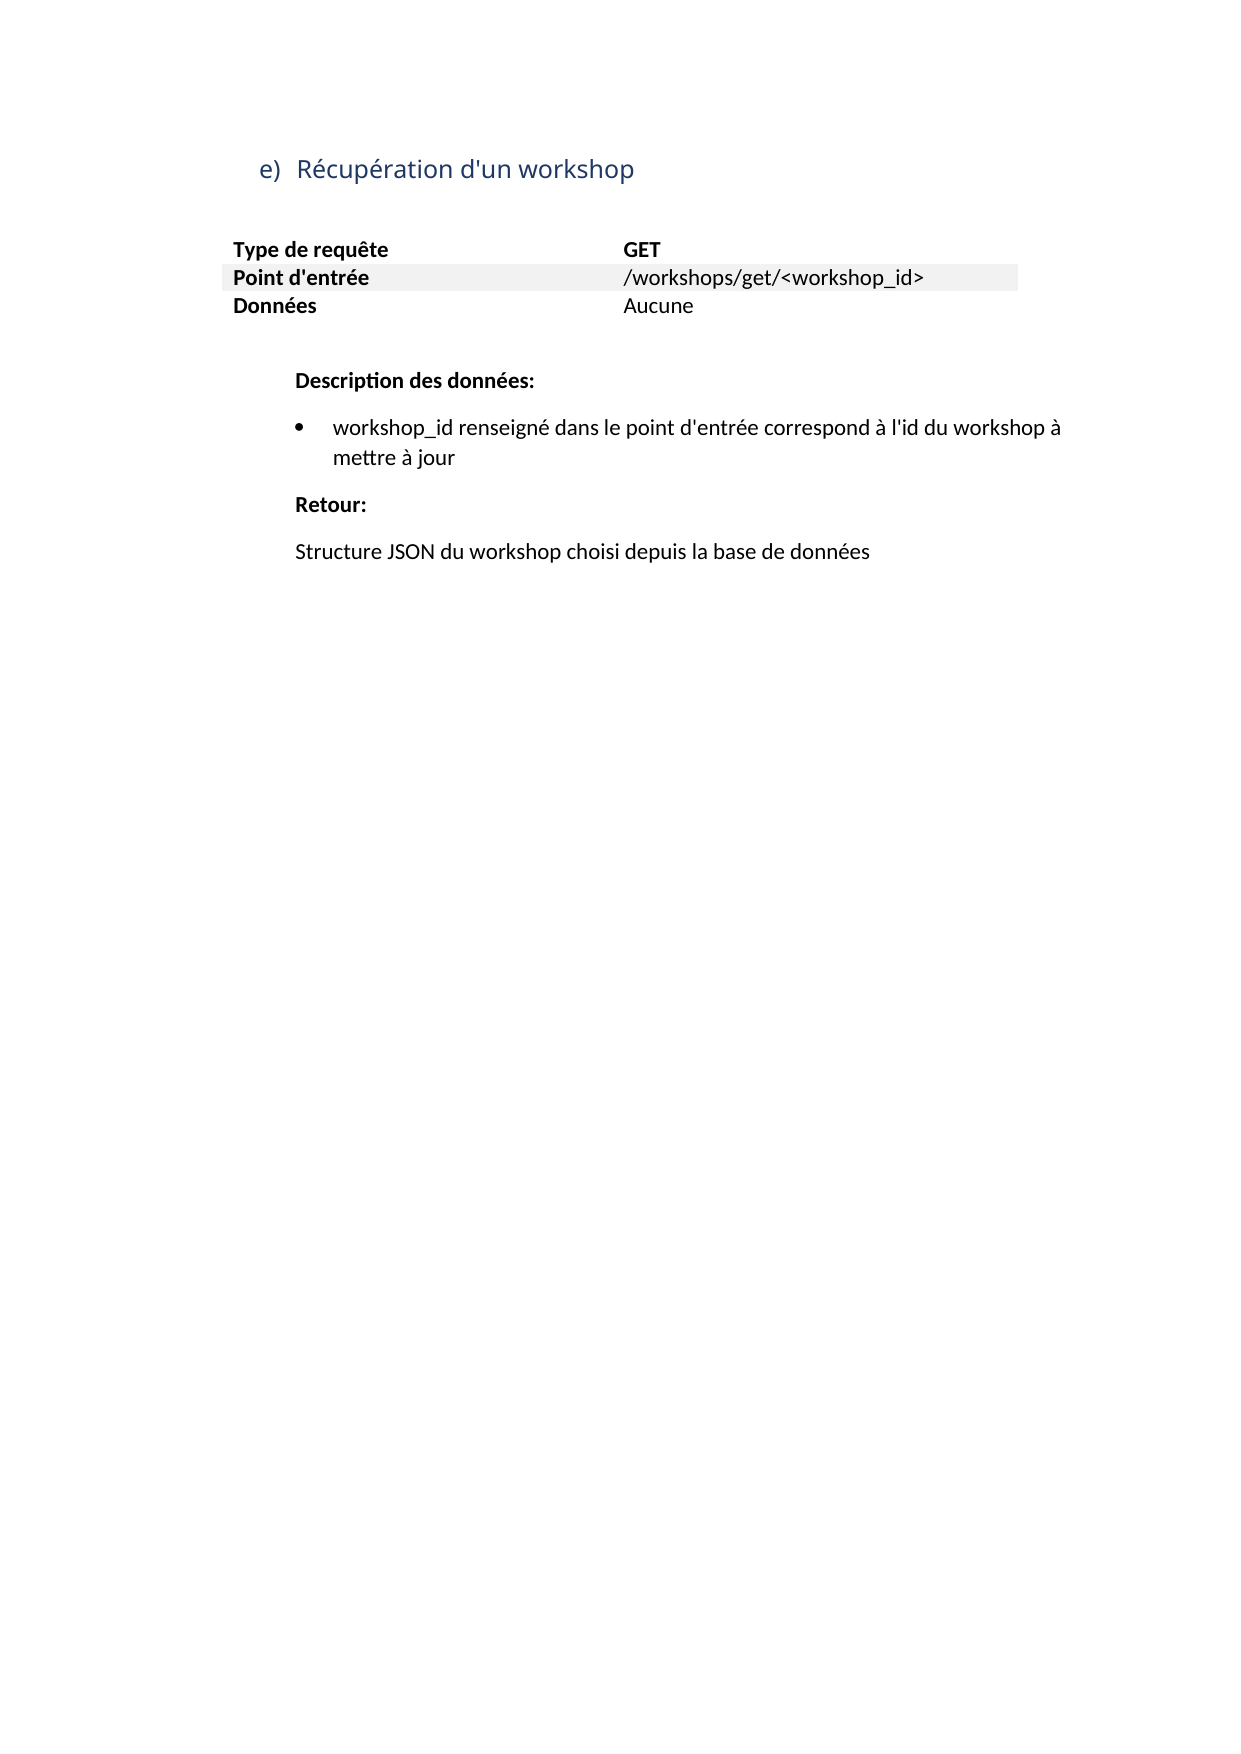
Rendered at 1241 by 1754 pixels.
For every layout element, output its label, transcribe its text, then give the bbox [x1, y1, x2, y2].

text Structure JSON du workshop choisi depuis la base de données [148, 537, 1093, 565]
subtitle Récupération d'un workshop [259, 152, 1093, 186]
text Description des données: [295, 366, 1093, 394]
table_cell Données [222, 291, 612, 319]
table_header GET [612, 235, 1018, 263]
table_cell /workshops/get/<workshop_id> [612, 264, 1018, 291]
text Retour: [221, 490, 1093, 518]
table_cell Point d'entrée [222, 264, 612, 291]
list workshop_id renseigné dans le point d'entrée correspond à l'id du workshop à mettre à jour [295, 413, 1093, 471]
table_cell Aucune [612, 291, 1018, 319]
table_header Type de requête [222, 235, 612, 263]
